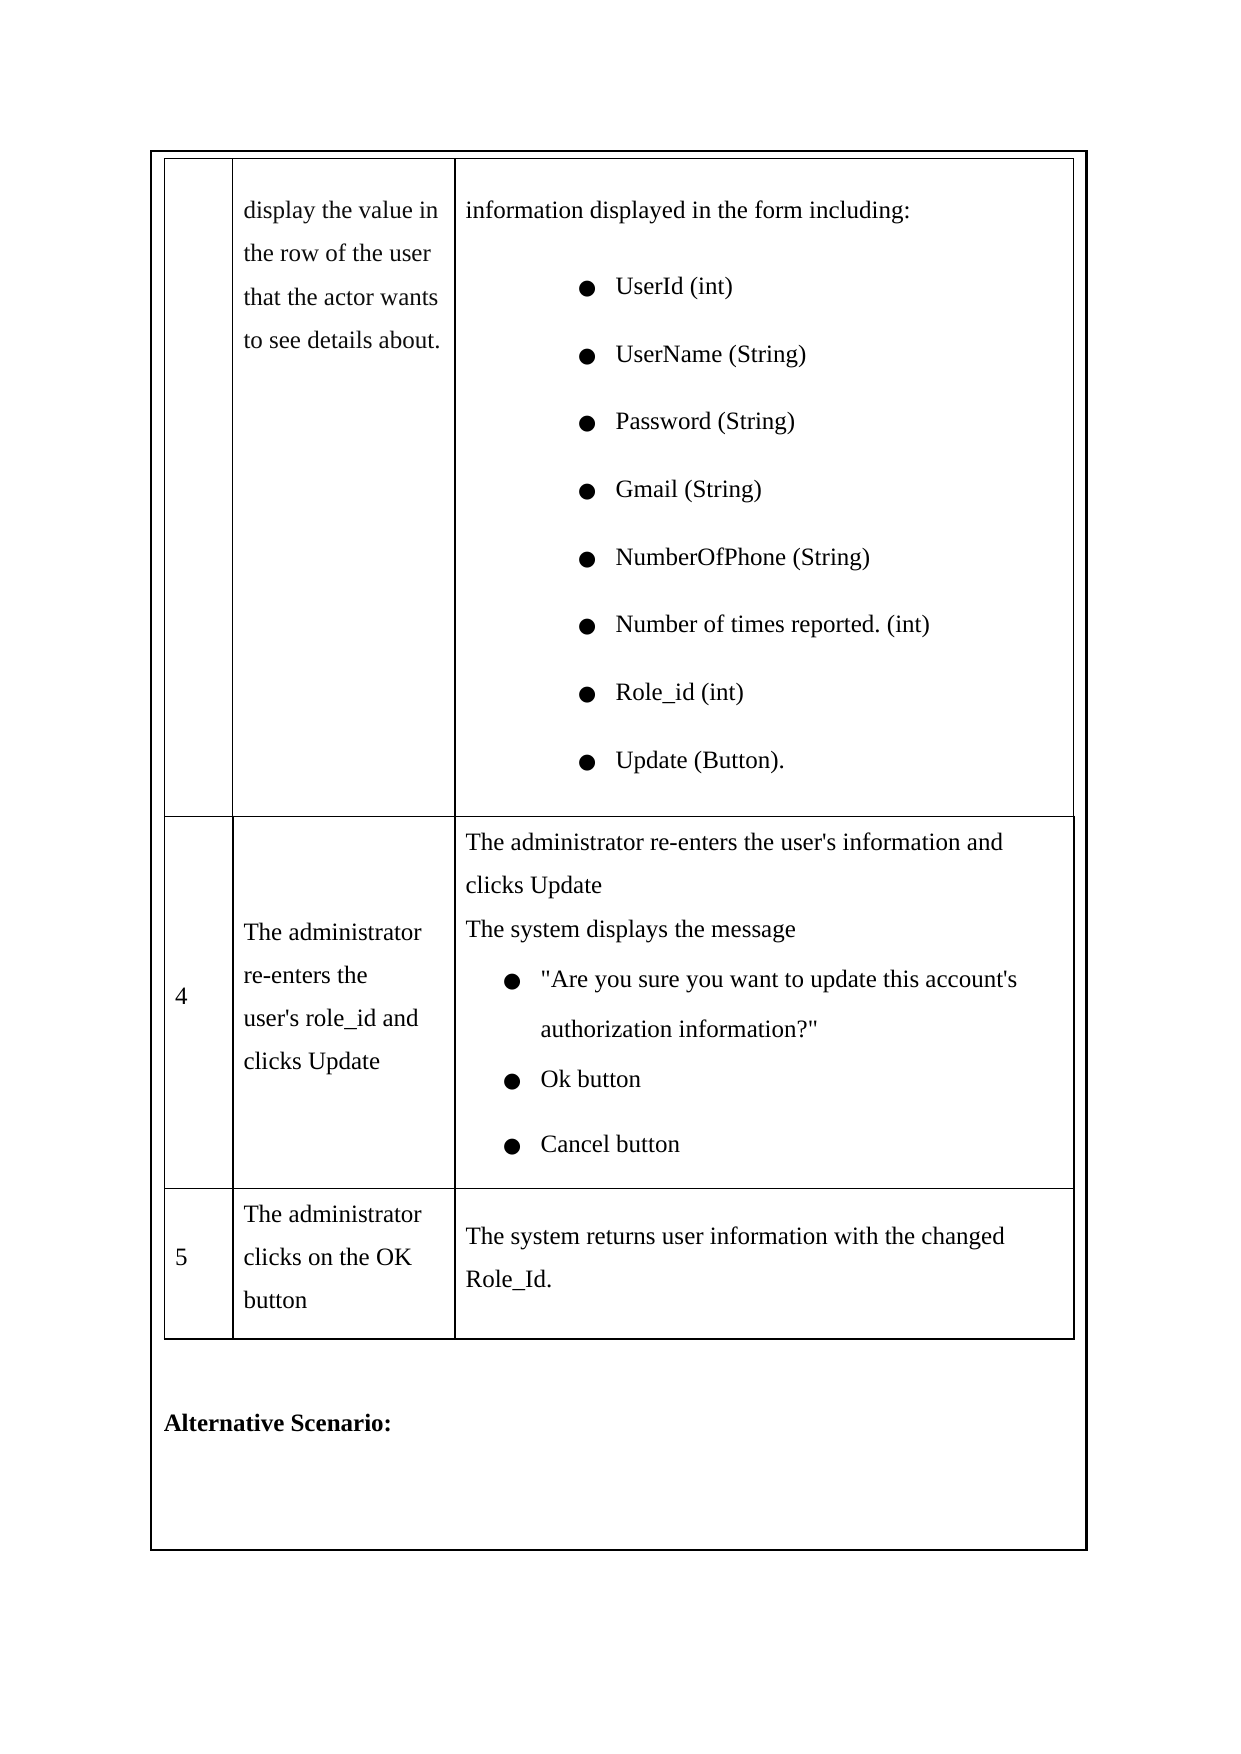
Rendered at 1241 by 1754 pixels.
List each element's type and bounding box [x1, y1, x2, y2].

table_cell [152, 152, 1085, 1549]
